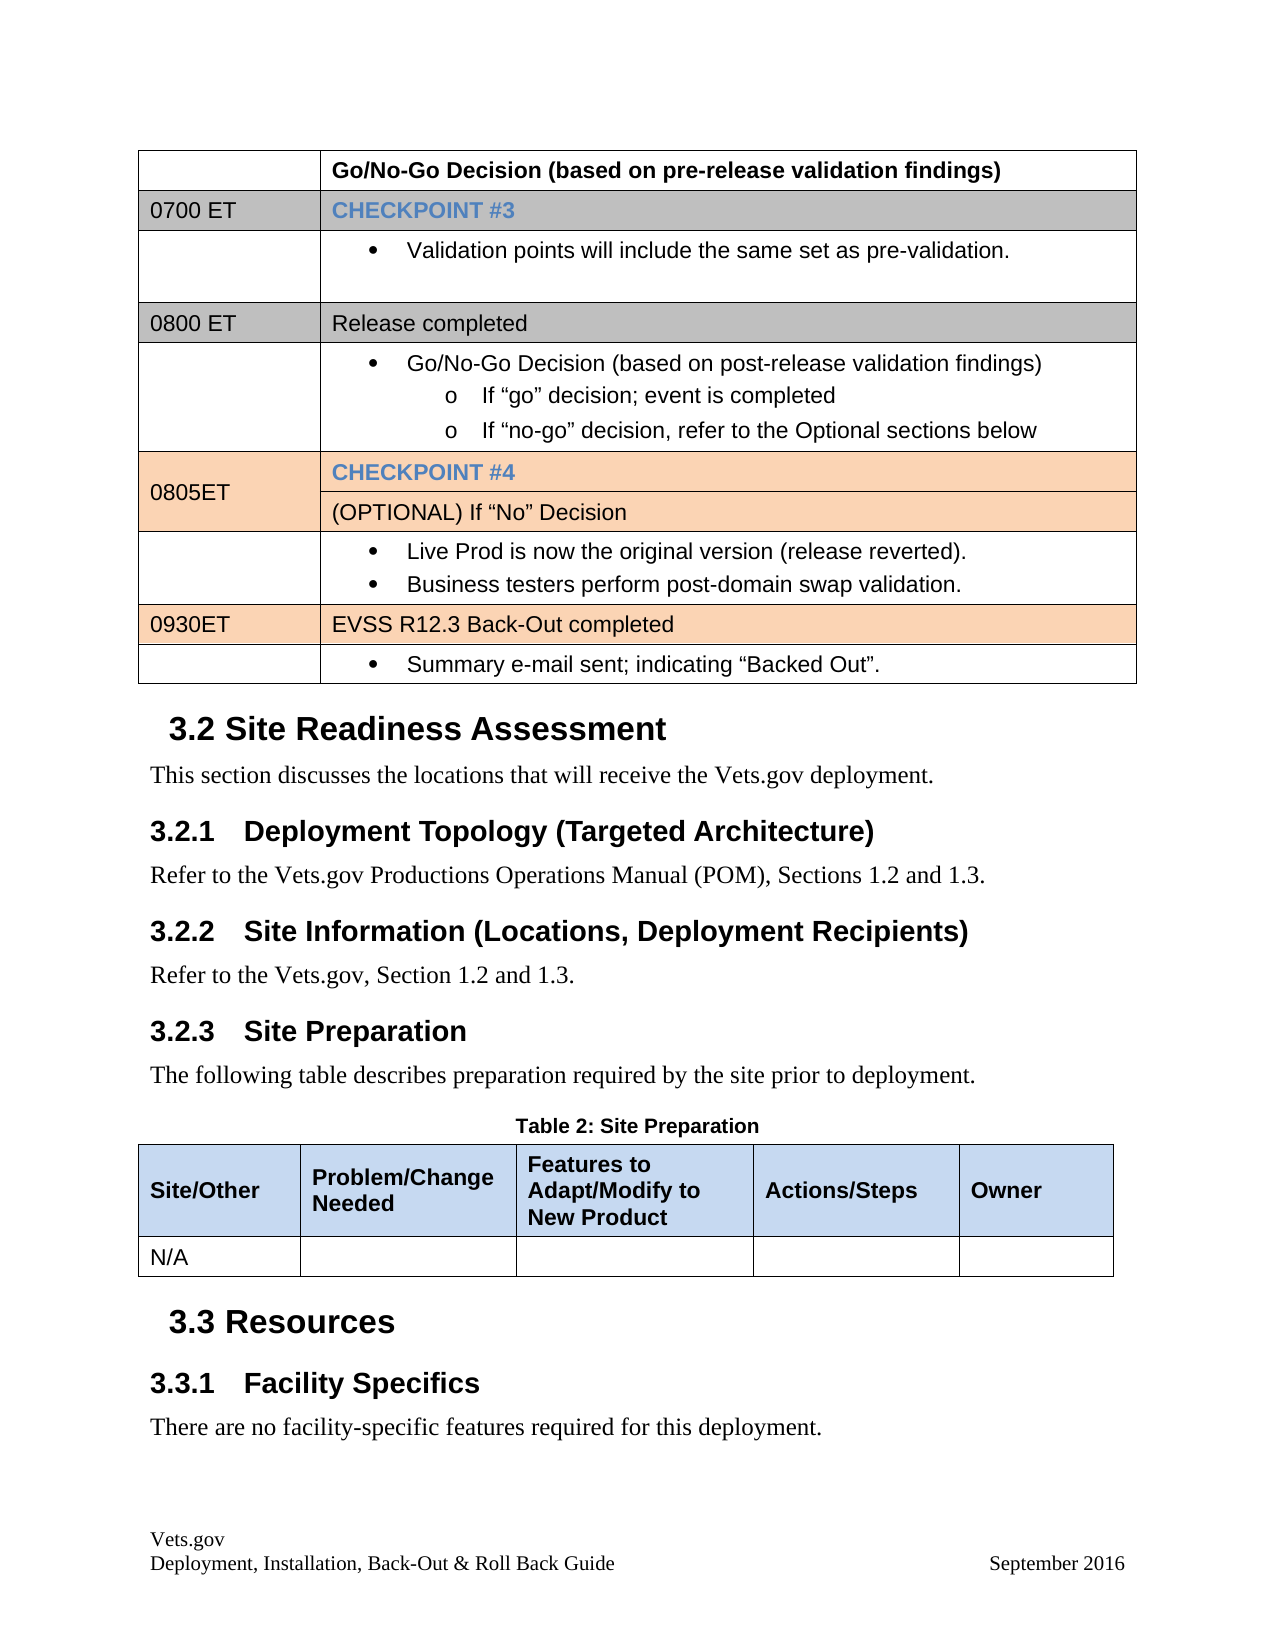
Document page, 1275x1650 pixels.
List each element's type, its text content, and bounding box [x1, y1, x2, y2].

table_header Problem/Change Needed [301, 1145, 516, 1236]
table_cell (OPTIONAL) If “No” Decision [321, 492, 1136, 531]
table_cell [754, 1237, 959, 1276]
subtitle Resources [169, 1302, 1125, 1341]
table_cell Release completed [321, 303, 1136, 342]
table_cell [139, 645, 320, 683]
table_cell [139, 151, 320, 190]
table_cell EVSS R12.3 Back-Out completed [321, 605, 1136, 643]
table_cell 0930ET [139, 605, 320, 643]
subtitle Site Preparation [150, 1014, 1125, 1047]
table_cell Validation points will include the same set as pre-validation. [321, 231, 1136, 302]
table_cell [301, 1237, 516, 1276]
table_cell [960, 1237, 1113, 1276]
table_cell 0800 ET [139, 303, 320, 342]
subtitle Deployment Topology (Targeted Architecture) [150, 814, 1125, 848]
table_cell [139, 231, 320, 302]
table_header Actions/Steps [754, 1145, 959, 1236]
text The following table describes preparation required by the site prior to deployment. [150, 1060, 1125, 1088]
table_cell Live Prod is now the original version (release reverted). Business testers perform post-domain swap validation. [321, 532, 1136, 603]
text Refer to the Vets.gov Productions Operations Manual (POM), Sections 1.2 and 1.3. [150, 860, 1125, 889]
table_cell 0700 ET [139, 191, 320, 230]
table_cell Go/No-Go Decision (based on post-release validation findings) If “go” decision; event is completed If “no-go” decision, refer to the Optional sections below [321, 343, 1136, 451]
table_cell 0805ET [139, 452, 320, 531]
table_cell N/A [139, 1237, 300, 1276]
table_cell Go/No-Go Decision (based on pre-release validation findings) [321, 151, 1136, 190]
subtitle Site Readiness Assessment [169, 709, 1125, 748]
text Refer to the Vets.gov, Section 1.2 and 1.3. [150, 960, 1125, 989]
subtitle Facility Specifics [150, 1366, 1125, 1399]
table_header Features to Adapt/Modify to New Product [517, 1145, 753, 1236]
subtitle Site Information (Locations, Deployment Recipients) [150, 914, 1125, 947]
table_cell CHECKPOINT #4 [321, 452, 1136, 491]
table_header Site/Other [139, 1145, 300, 1236]
table_header Owner [960, 1145, 1113, 1236]
table_cell [139, 343, 320, 451]
text There are no facility-specific features required for this deployment. [150, 1412, 1125, 1440]
text This section discusses the locations that will receive the Vets.gov deployment. [150, 760, 1125, 789]
table_cell CHECKPOINT #3 [321, 191, 1136, 230]
table_cell [139, 532, 320, 603]
table_cell [517, 1237, 753, 1276]
table_cell Summary e-mail sent; indicating “Backed Out”. [321, 645, 1136, 683]
